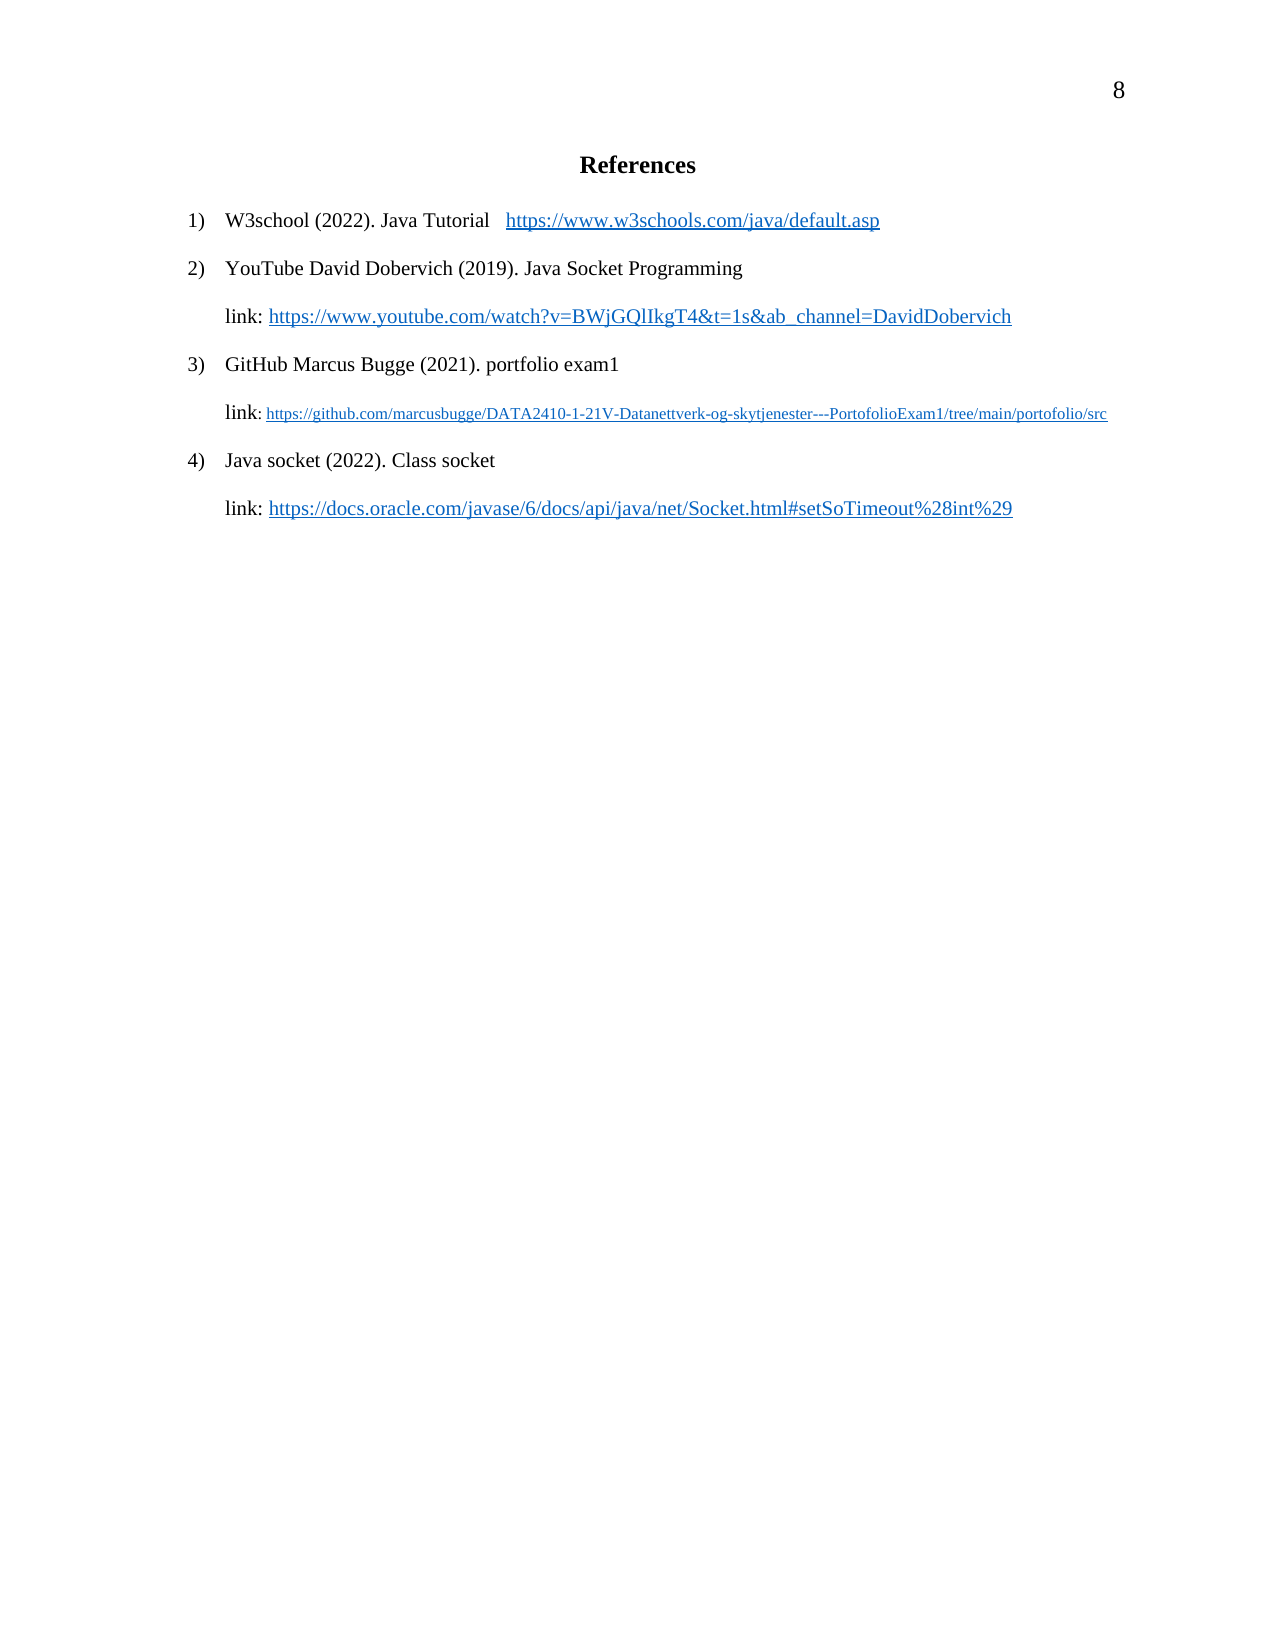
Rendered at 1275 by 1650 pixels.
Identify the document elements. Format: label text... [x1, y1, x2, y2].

text References [150, 150, 1125, 179]
list Java socket (2022). Class socket [187, 448, 1125, 472]
list link: https://github.com/marcusbugge/DATA2410-1-21V-Datanettverk-og-skytjenester---PortofolioExam1/tree/main/portofolio/src [225, 400, 1125, 424]
list GitHub Marcus Bugge (2021). portfolio exam1 [187, 352, 1125, 376]
list link: https://docs.oracle.com/javase/6/docs/api/java/net/Socket.html#setSoTimeout%28int%29 [225, 496, 1125, 520]
list YouTube David Dobervich (2019). Java Socket Programming [187, 256, 1125, 280]
list W3school (2022). Java Tutorial https://www.w3schools.com/java/default.asp [187, 207, 1125, 232]
list link: https://www.youtube.com/watch?v=BWjGQlIkgT4&t=1s&ab_channel=DavidDobervich [225, 304, 1125, 328]
